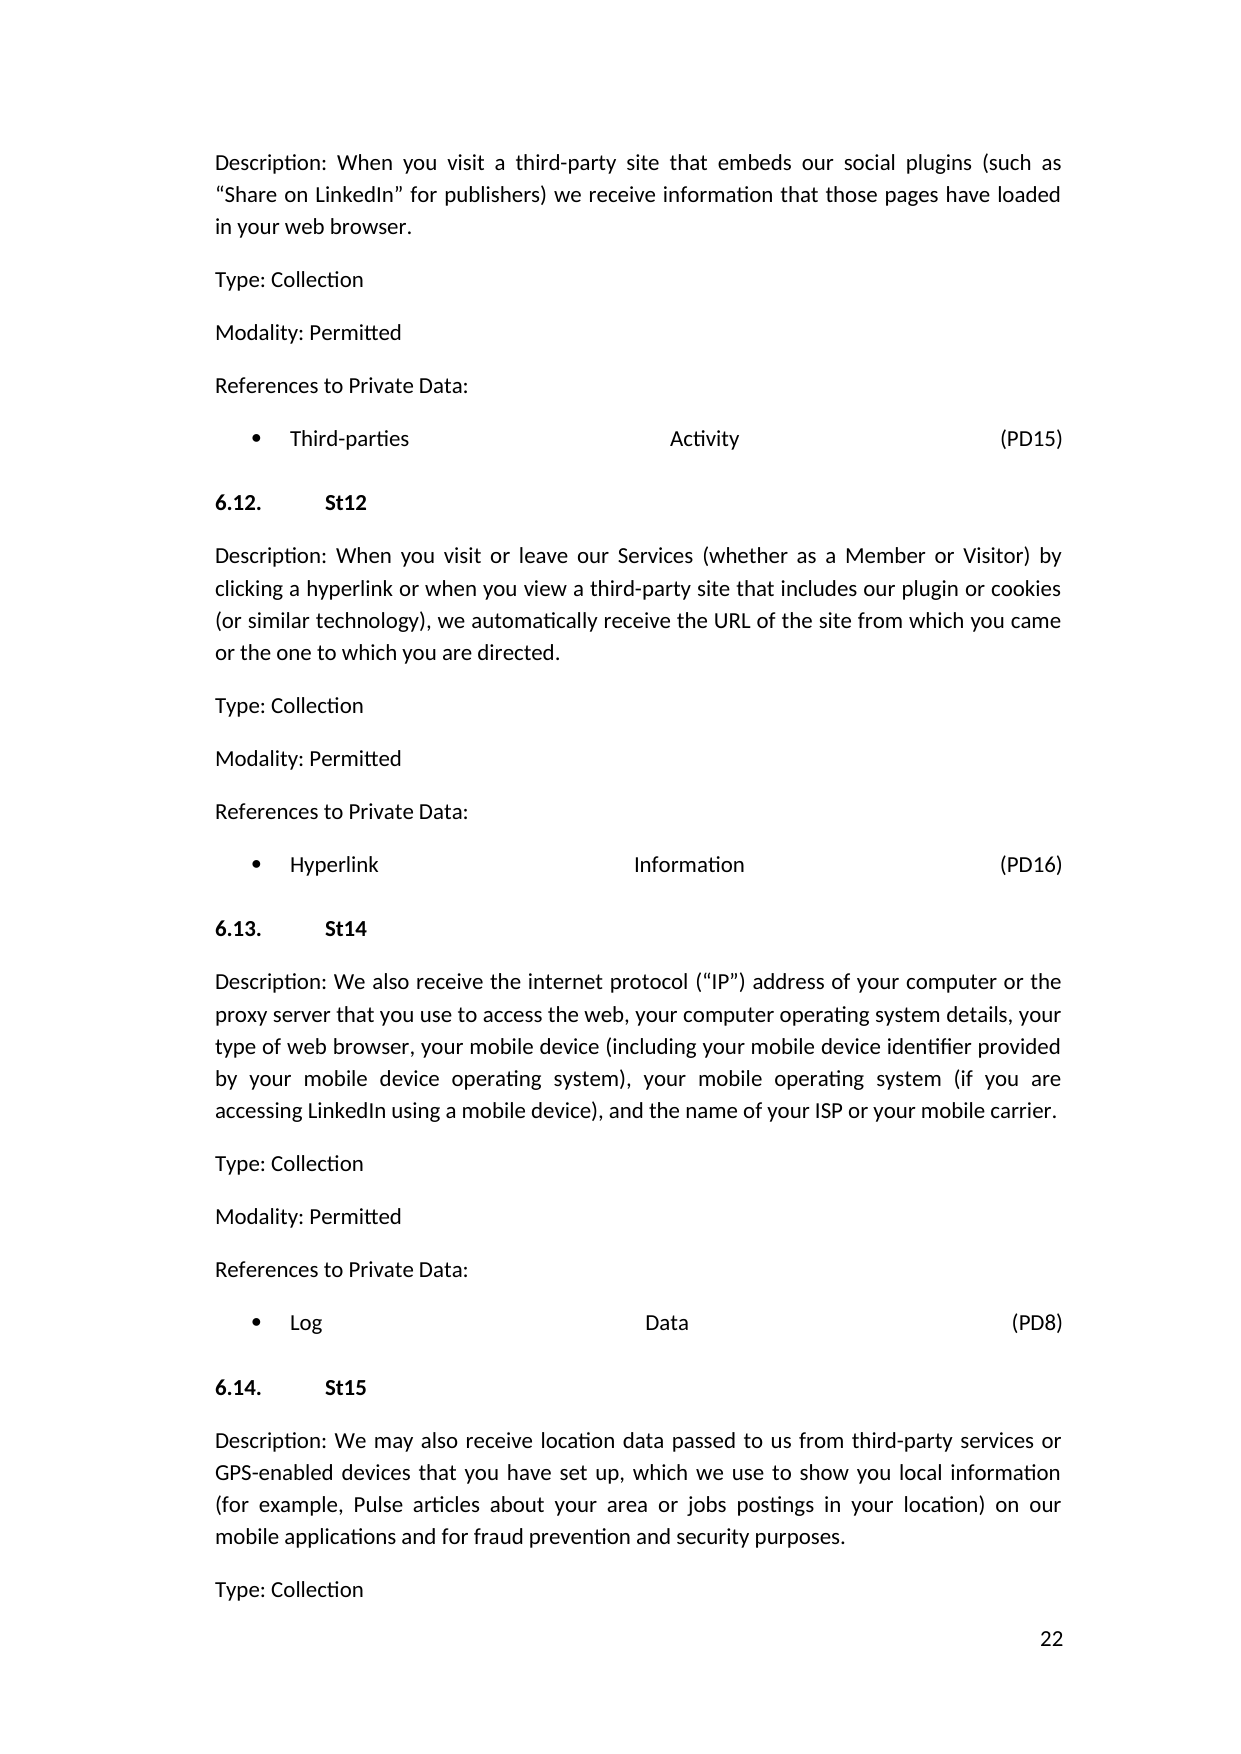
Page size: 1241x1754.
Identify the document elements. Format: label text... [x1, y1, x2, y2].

text Type: Collection [215, 1575, 1063, 1603]
text Modality: Permitted [215, 318, 1063, 346]
text Type: Collection [215, 265, 1063, 293]
text Description: When you visit or leave our Services (whether as a Member or Visitor) by clicking a hyperlink or when you view a third-party site that includes our plugin or cookies (or similar technology), we automatically receive the URL of the site from which you came or the one to which you are directed. [215, 541, 1063, 666]
text References to Private Data: [215, 797, 1063, 825]
text Description: We may also receive location data passed to us from third-party services or GPS-enabled devices that you have set up, which we use to show you local information (for example, Pulse articles about your area or jobs postings in your location) on our mobile applications and for fraud prevention and security purposes. [215, 1426, 1063, 1550]
text References to Private Data: [215, 1255, 1063, 1283]
list Third-parties Activity (PD15) [252, 424, 1063, 484]
text Description: When you visit a third-party site that embeds our social plugins (such as “Share on LinkedIn” for publishers) we receive information that those pages have loaded in your web browser. [215, 148, 1063, 240]
list St12 [215, 488, 1063, 516]
list Hyperlink Information (PD16) [252, 850, 1063, 910]
text Type: Collection [215, 1149, 1063, 1177]
text Modality: Permitted [215, 744, 1063, 772]
list St15 [215, 1373, 1063, 1401]
text Type: Collection [215, 691, 1063, 719]
text References to Private Data: [215, 371, 1063, 399]
text Description: We also receive the internet protocol (“IP”) address of your computer or the proxy server that you use to access the web, your computer operating system details, your type of web browser, your mobile device (including your mobile device identifier provided by your mobile device operating system), your mobile operating system (if you are accessing LinkedIn using a mobile device), and the name of your ISP or your mobile carrier. [215, 967, 1063, 1124]
list Log Data (PD8) [252, 1308, 1063, 1368]
text Modality: Permitted [215, 1202, 1063, 1230]
list St14 [215, 914, 1063, 942]
